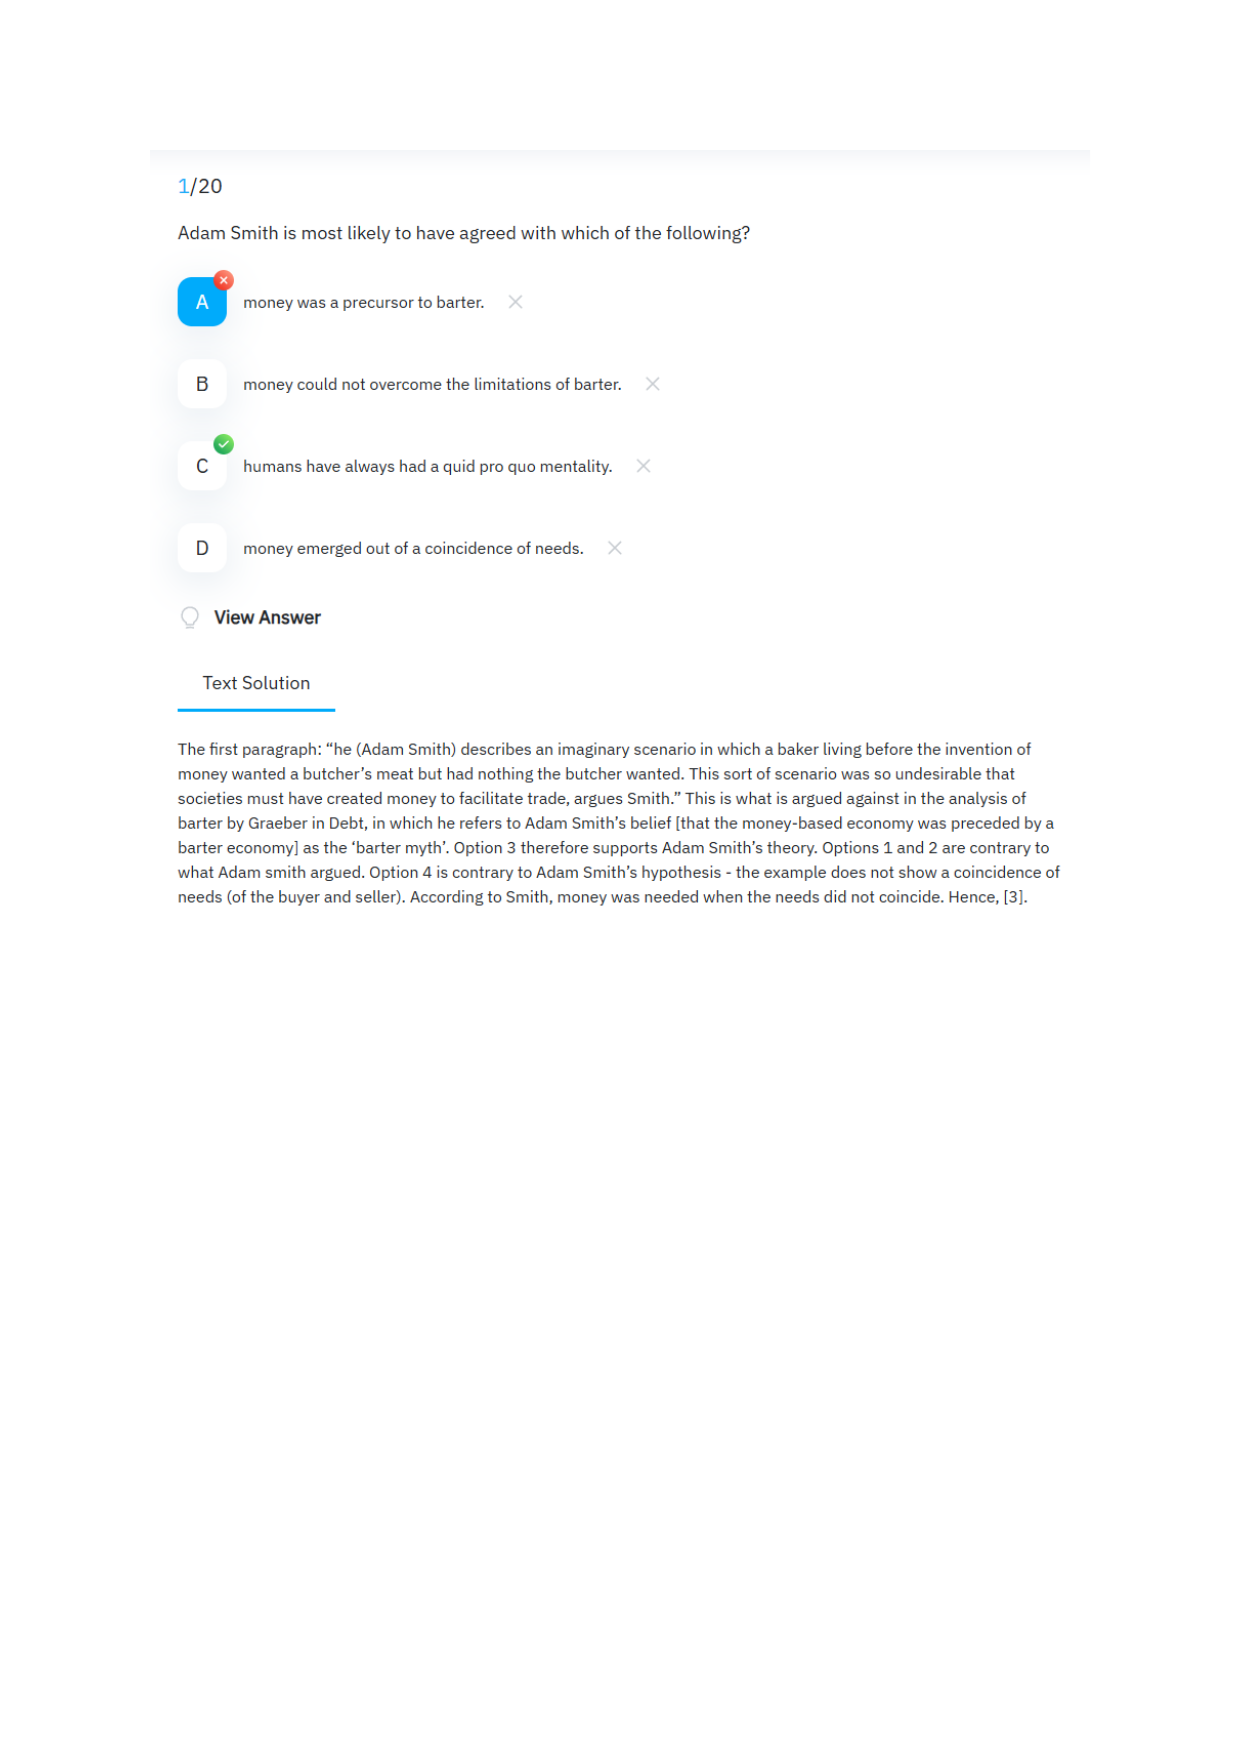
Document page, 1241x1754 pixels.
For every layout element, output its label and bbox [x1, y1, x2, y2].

picture [150, 150, 1091, 924]
